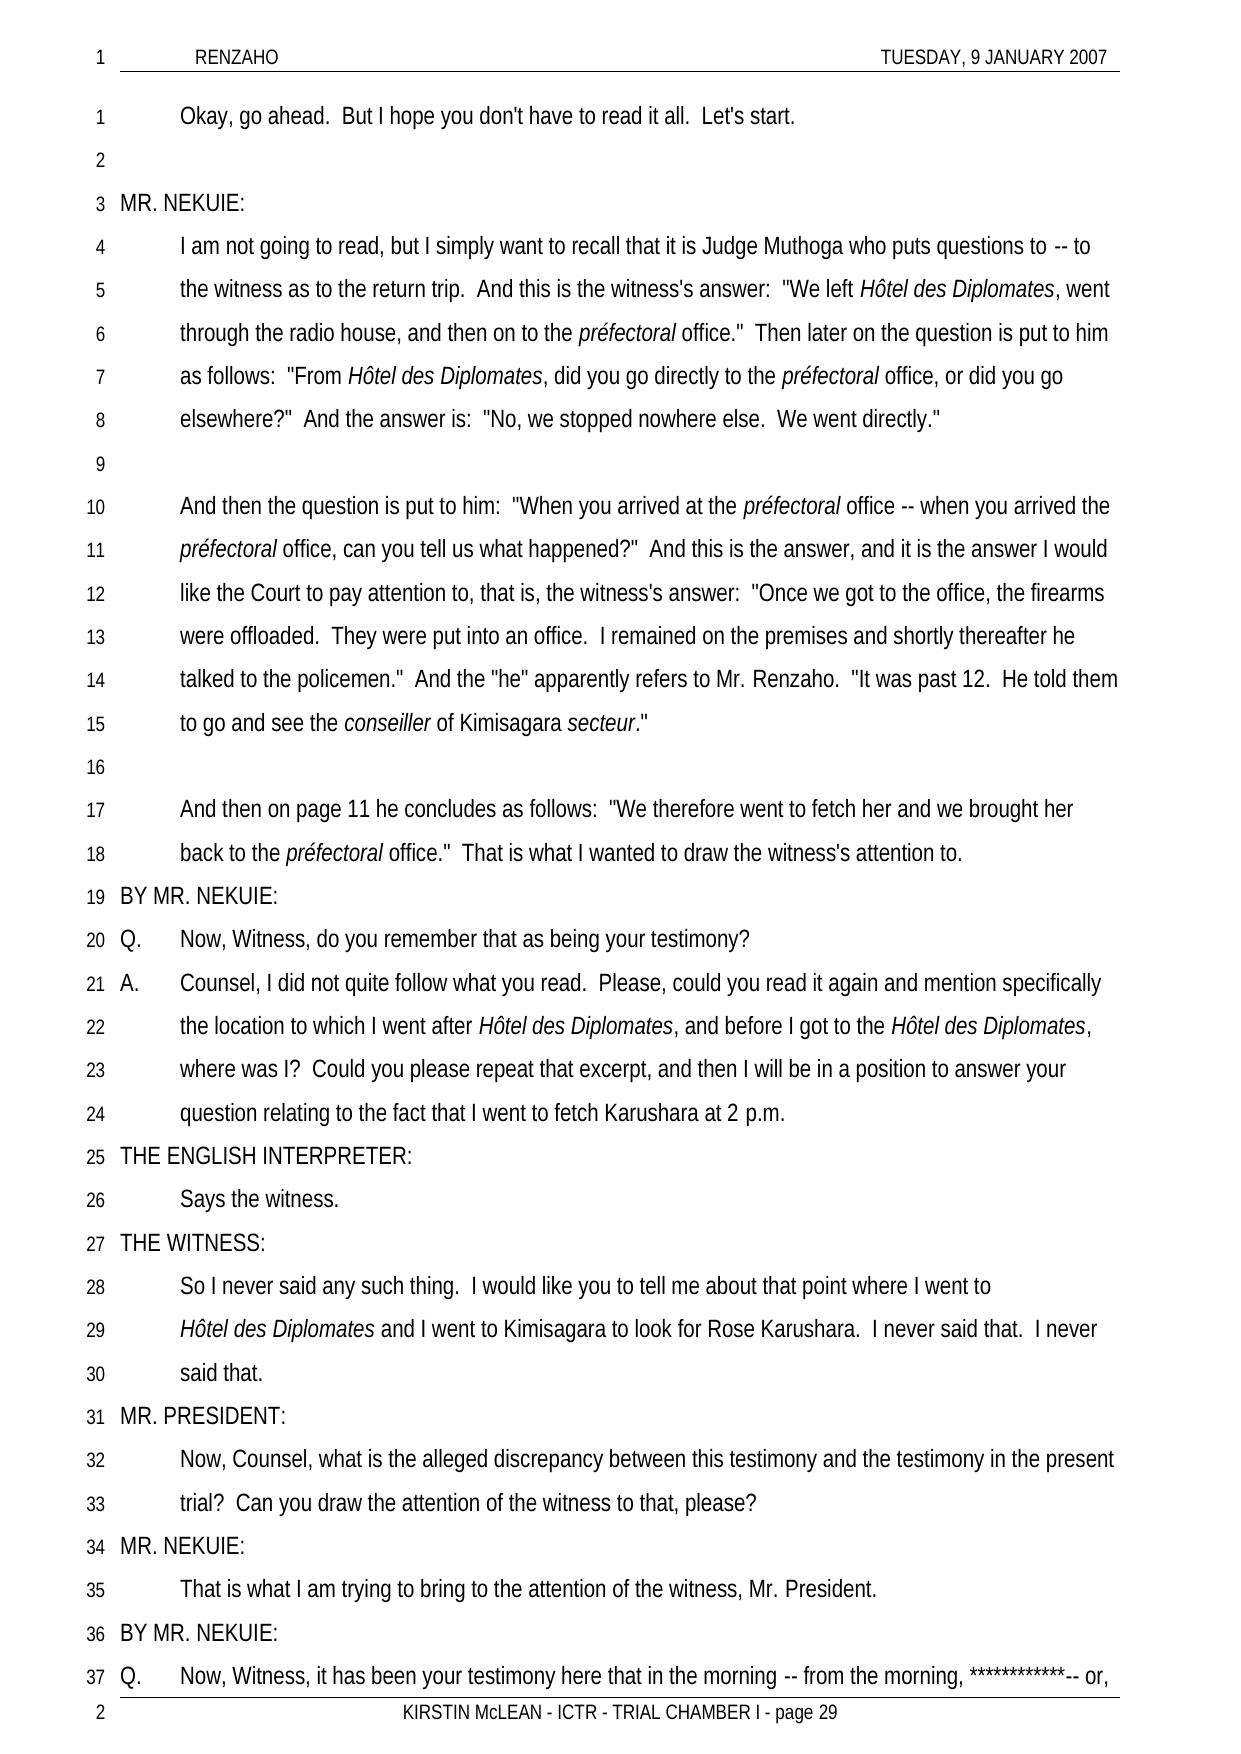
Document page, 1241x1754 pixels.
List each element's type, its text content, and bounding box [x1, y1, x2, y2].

text MR. NEKUIE: [120, 177, 1120, 220]
text THE WITNESS: [120, 1217, 1120, 1260]
text MR. PRESIDENT: [120, 1390, 1120, 1433]
text Okay, go ahead. But I hope you don't have to read it all. Let's start. [180, 90, 1120, 133]
text BY MR. NEKUIE: [120, 1607, 1120, 1650]
text A. Counsel, I did not quite follow what you read. Please, could you read it again and mention specifically the location to which I went after Hôtel des Diplomates, and before I got to the Hôtel des Diplomates, where was I? Could you please repeat that excerpt, and then I will be in a position to answer your question relating to the fact that I went to fetch Karushara at 2 p.m. [120, 957, 1120, 1130]
text MR. NEKUIE: [120, 1520, 1120, 1563]
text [120, 1650, 1120, 1693]
text And then the question is put to him: "When you arrived at the préfectoral office -- when you arrived the préfectoral office, can you tell us what happened?" And this is the answer, and it is the answer I would like the Court to pay attention to, that is, the witness's answer: "Once we got to the office, the firearms were offloaded. They were put into an office. I remained on the premises and shortly thereafter he talked to the policemen." And the "he" apparently refers to Mr. Renzaho. "It was past 12. He told them to go and see the conseiller of Kimisagara secteur." [180, 480, 1120, 740]
text So I never said any such thing. I would like you to tell me about that point where I went to Hôtel des Diplomates and I went to Kimisagara to look for Rose Karushara. I never said that. I never said that. [180, 1260, 1120, 1390]
text THE ENGLISH INTERPRETER: [120, 1130, 1120, 1173]
text That is what I am trying to bring to the attention of the witness, Mr. President. [180, 1563, 1120, 1607]
text Says the witness. [180, 1173, 1120, 1217]
text Q. Now, Witness, do you remember that as being your testimony? [120, 913, 1120, 957]
text And then on page 11 he concludes as follows: "We therefore went to fetch her and we brought her back to the préfectoral office." That is what I wanted to draw the witness's attention to. [180, 783, 1120, 870]
text I am not going to read, but I simply want to recall that it is Judge Muthoga who puts questions to -- to the witness as to the return trip. And this is the witness's answer: "We left Hôtel des Diplomates, went through the radio house, and then on to the préfectoral office." Then later on the question is put to him as follows: "From Hôtel des Diplomates, did you go directly to the préfectoral office, or did you go elsewhere?" And the answer is: "No, we stopped nowhere else. We went directly." [180, 220, 1120, 437]
text Now, Counsel, what is the alleged discrepancy between this testimony and the testimony in the present trial? Can you draw the attention of the witness to that, please? [180, 1433, 1120, 1520]
text BY MR. NEKUIE: [120, 870, 1120, 913]
